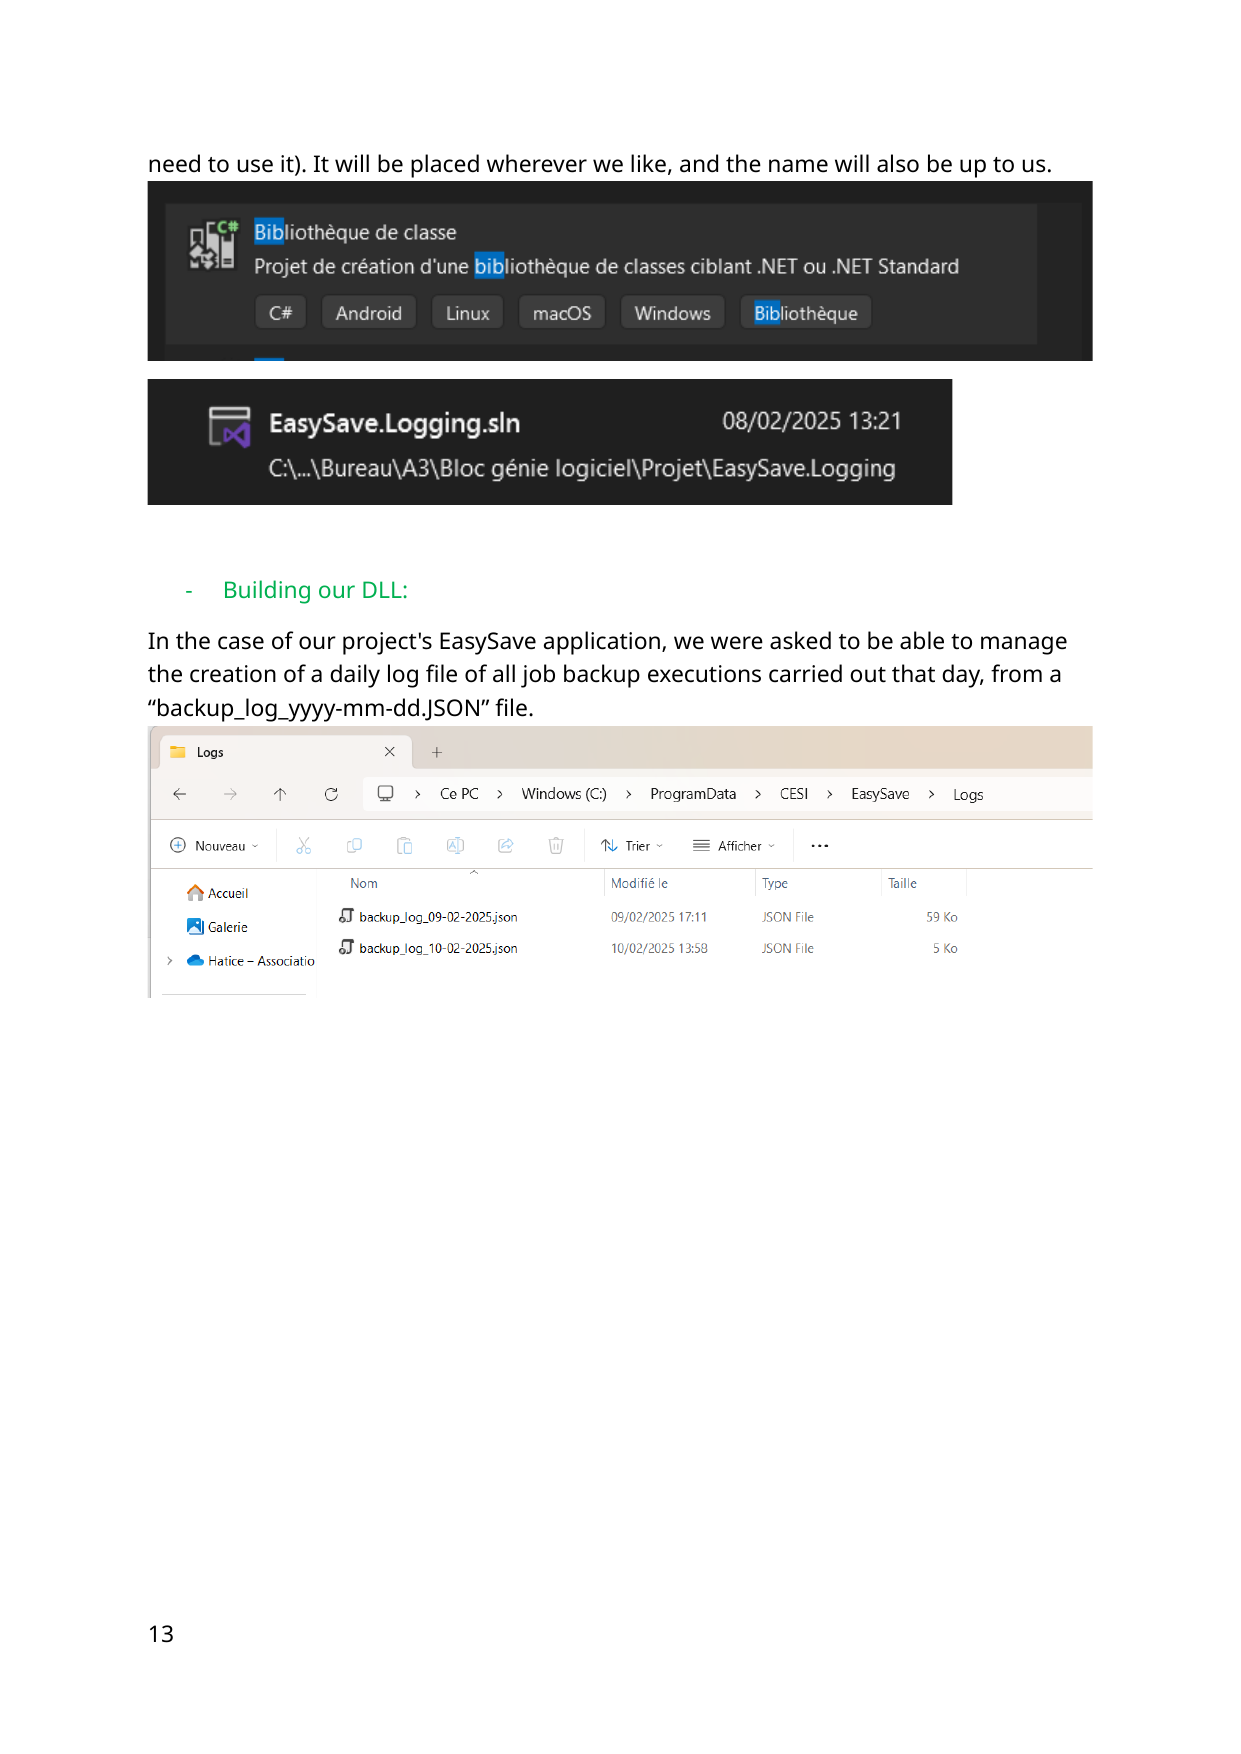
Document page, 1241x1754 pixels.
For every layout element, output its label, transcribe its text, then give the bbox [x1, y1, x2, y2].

picture [147, 181, 1093, 361]
list Building our DLL: [185, 574, 1093, 606]
text In the case of our project's EasySave application, we were asked to be able to manage the creation of a daily log file of all job backup executions carried out that day, from a “backup_log_yyyy-mm-dd.JSON” file. [148, 625, 1093, 726]
picture [147, 726, 1093, 998]
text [148, 148, 1093, 181]
picture [147, 379, 953, 505]
